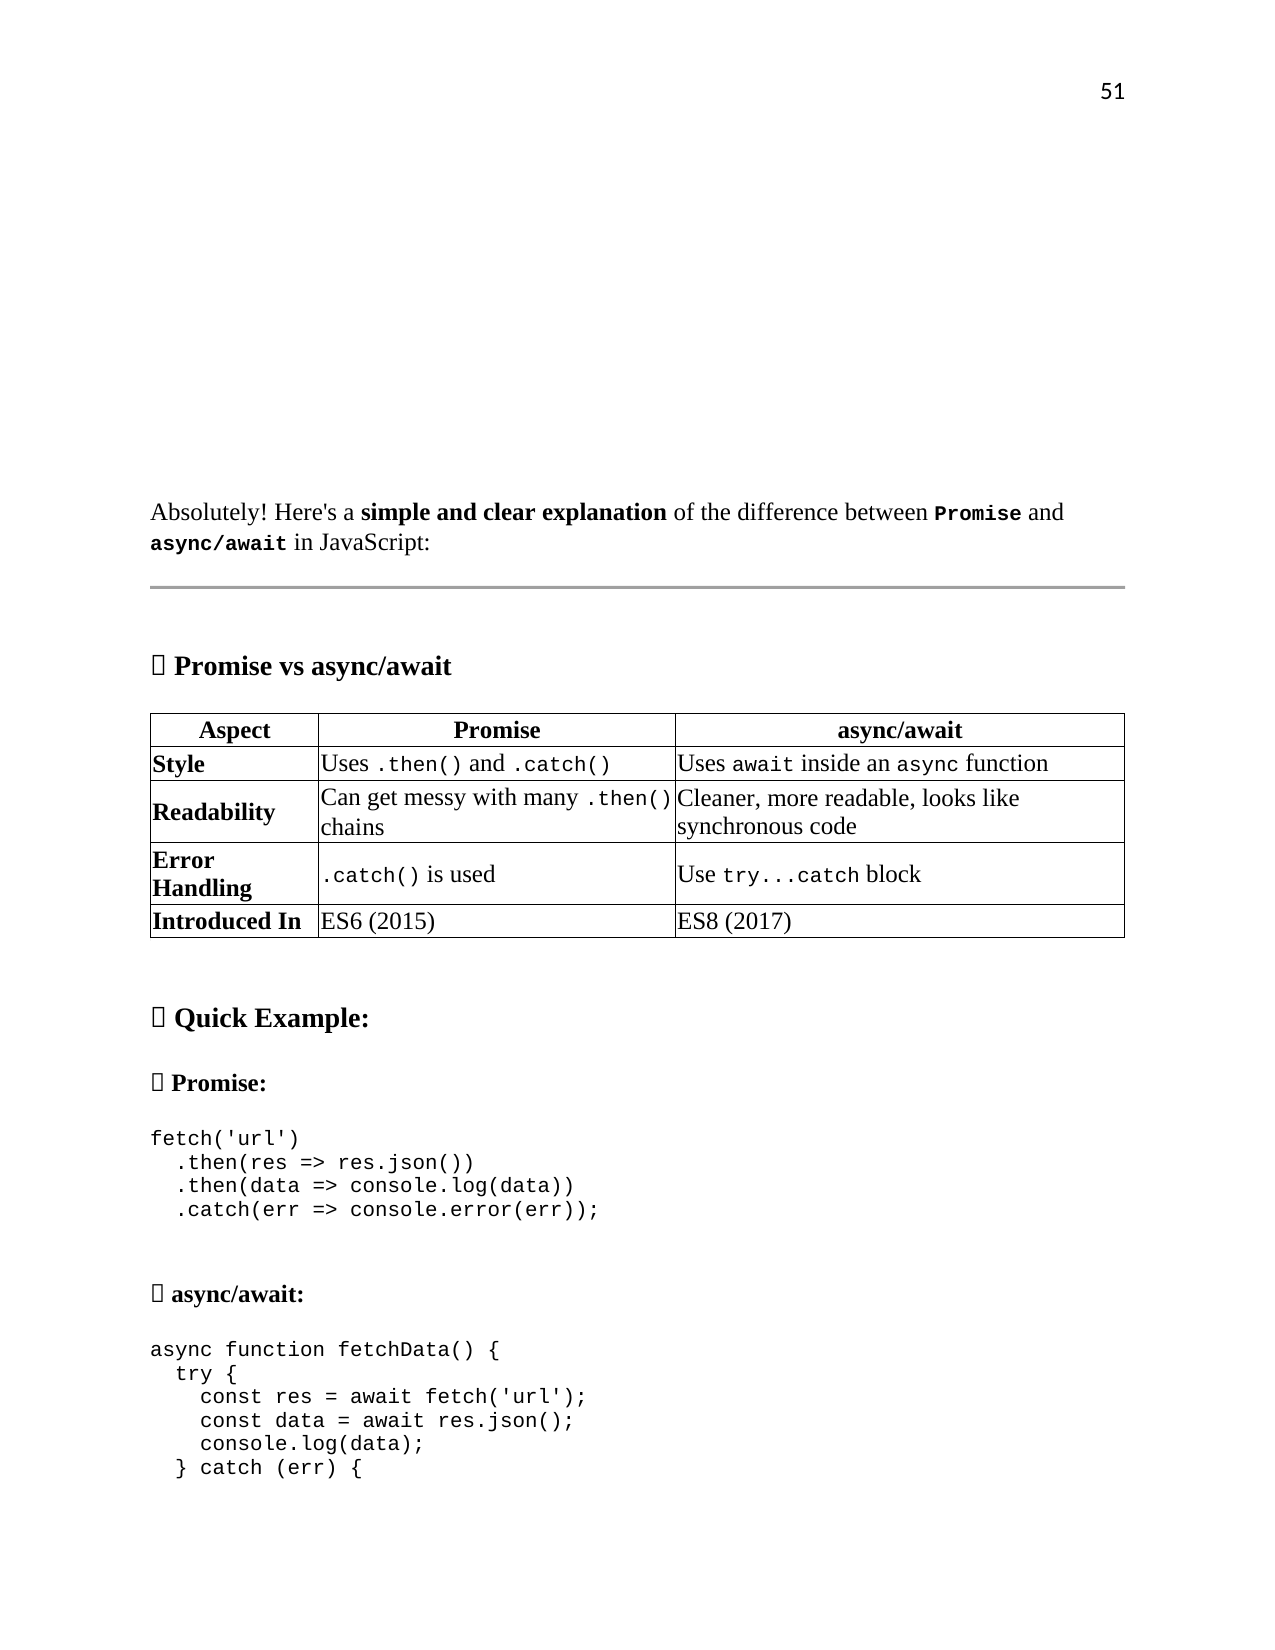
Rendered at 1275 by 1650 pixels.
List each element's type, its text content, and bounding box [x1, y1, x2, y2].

table_cell Use try...catch block [676, 843, 1124, 904]
table_header Aspect [151, 714, 318, 746]
table_cell Can get messy with many .then() chains [319, 781, 675, 842]
table_cell Introduced In [151, 905, 318, 937]
table_cell Readability [151, 781, 318, 842]
text .then(data => console.log(data)) [150, 1176, 1125, 1199]
table_cell Uses await inside an async function [676, 747, 1124, 780]
text ✅ async/await: [150, 1276, 1125, 1310]
table_cell Error Handling [151, 843, 318, 904]
text Absolutely! Here's a simple and clear explanation of the difference between Promise and async/await in JavaScript: [150, 497, 1125, 557]
table_cell Cleaner, more readable, looks like synchronous code [676, 781, 1124, 842]
text .catch(err => console.error(err)); [150, 1199, 1125, 1223]
text try { [150, 1362, 1125, 1386]
table_cell Style [151, 747, 318, 780]
text ✅ Promise: [150, 1065, 1125, 1099]
text 🧠 Quick Example: [150, 997, 1125, 1036]
table_header Promise [319, 714, 675, 746]
text .then(res => res.json()) [150, 1152, 1125, 1176]
text async function fetchData() { [150, 1339, 1125, 1362]
table_cell .catch() is used [319, 843, 675, 904]
text console.log(data); [150, 1433, 1125, 1457]
text const res = await fetch('url'); [150, 1386, 1125, 1410]
text const data = await res.json(); [150, 1410, 1125, 1433]
text fetch('url') [150, 1128, 1125, 1152]
table_cell ES8 (2017) [676, 905, 1124, 937]
table_cell ES6 (2015) [319, 905, 675, 937]
text } catch (err) { [150, 1457, 1125, 1481]
table_header async/await [676, 714, 1124, 746]
table_cell Uses .then() and .catch() [319, 747, 675, 780]
text 🧾 Promise vs async/await [150, 646, 1125, 684]
